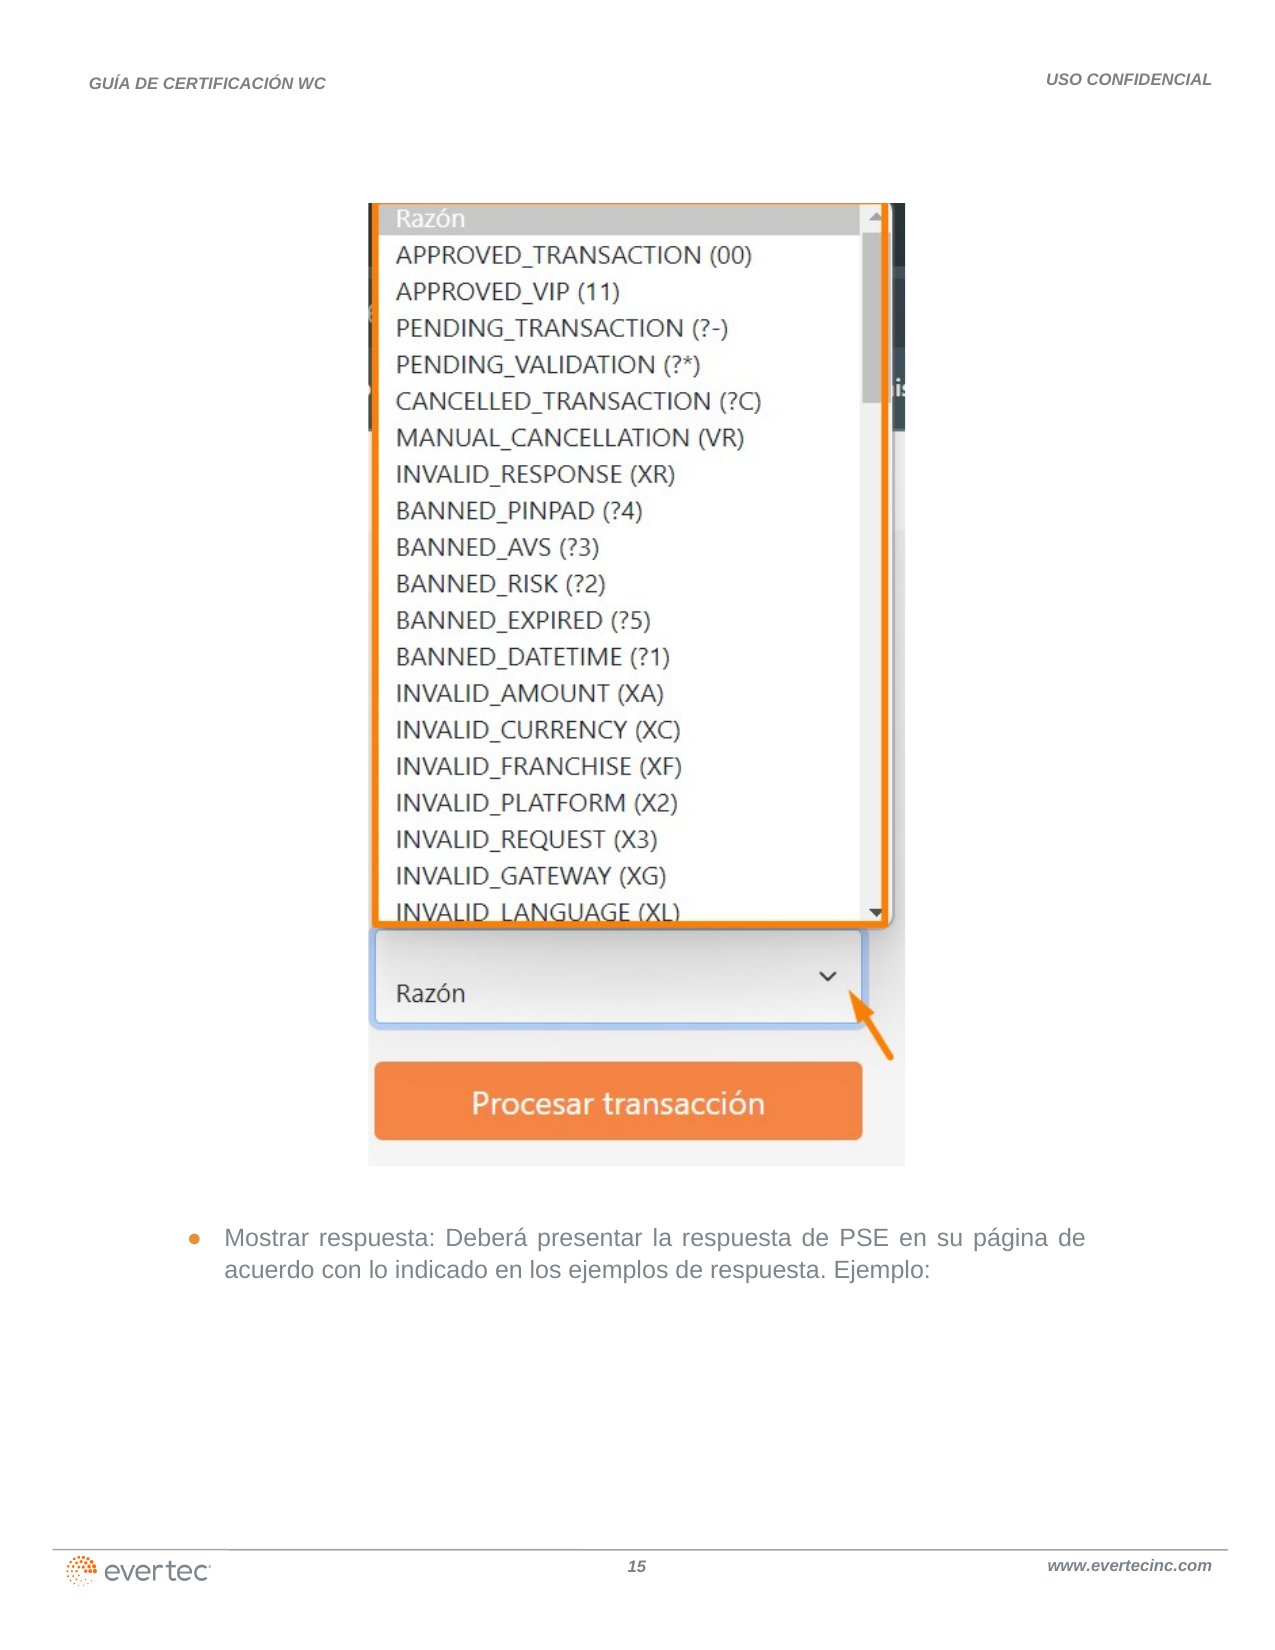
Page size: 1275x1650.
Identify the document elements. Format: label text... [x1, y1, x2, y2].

picture [66, 1556, 211, 1586]
list Mostrar respuesta: Deberá presentar la respuesta de PSE en su página de acuerdo con lo indicado en los ejemplos de respuesta. Ejemplo: [187, 1223, 1087, 1283]
picture [368, 203, 906, 1166]
